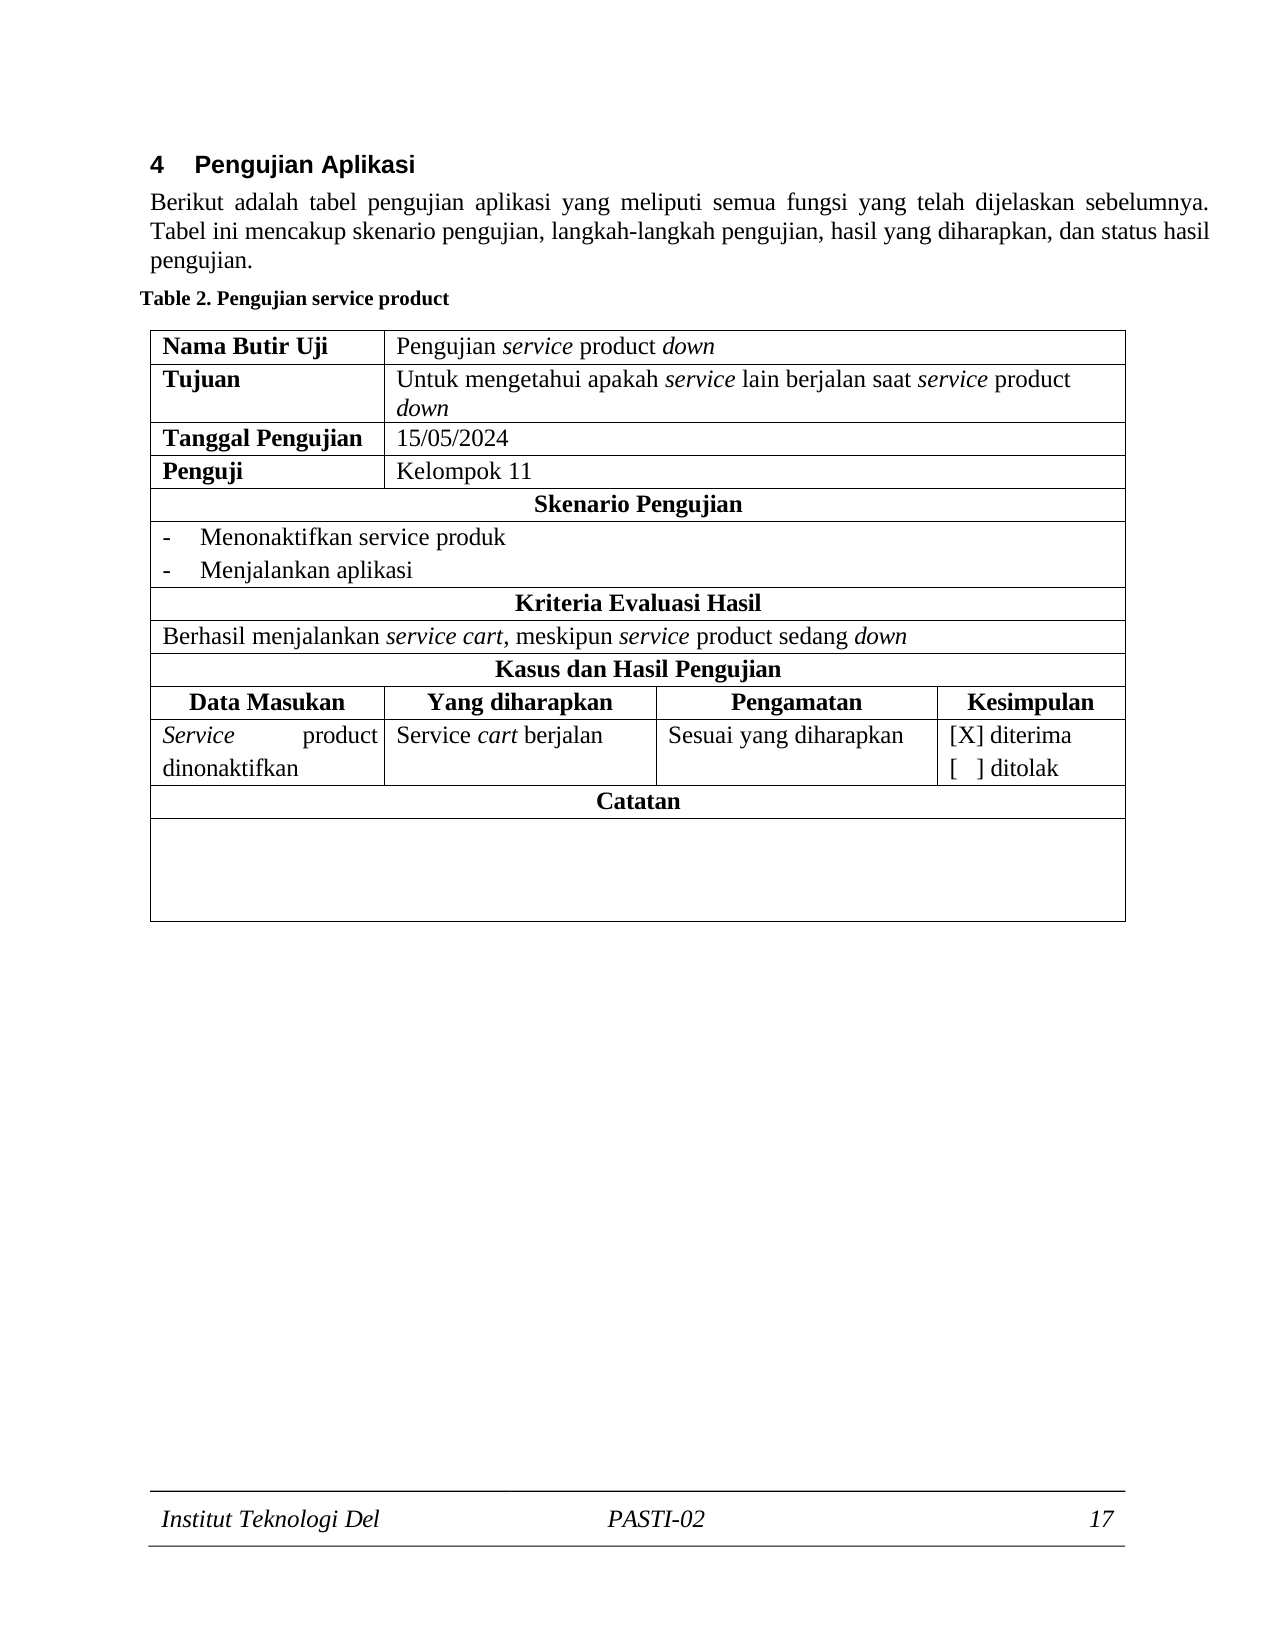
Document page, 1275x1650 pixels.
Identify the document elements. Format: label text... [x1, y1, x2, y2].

table_cell Service product dinonaktifkan [151, 720, 384, 785]
table_cell Kasus dan Hasil Pengujian [151, 654, 1125, 686]
table_cell Tanggal Pengujian [151, 423, 384, 455]
table_cell Pengamatan [657, 687, 937, 719]
table_cell Berhasil menjalankan service cart, meskipun service product sedang down [151, 621, 1125, 653]
table_cell Yang diharapkan [385, 687, 656, 719]
table_cell Kelompok 11 [385, 456, 1125, 488]
table_cell Service cart berjalan [385, 720, 656, 785]
text Table 2. Pengujian service product [139, 286, 1210, 309]
table_cell Data Masukan [151, 687, 384, 719]
table_cell Catatan [151, 786, 1125, 818]
table_cell Penguji [151, 456, 384, 488]
table_cell Untuk mengetahui apakah service lain berjalan saat service product down [385, 365, 1125, 422]
table_header Pengujian service product down [385, 331, 1125, 363]
table_cell 15/05/2024 [385, 423, 1125, 455]
table_cell Tujuan [151, 365, 384, 422]
table_cell Kriteria Evaluasi Hasil [151, 588, 1125, 620]
table_cell Kesimpulan [938, 687, 1125, 719]
table_cell [151, 819, 1125, 921]
subtitle Pengujian Aplikasi [150, 150, 1210, 179]
subtitle Berikut adalah tabel pengujian aplikasi yang meliputi semua fungsi yang telah dijelaskan sebelumnya. Tabel ini mencakup skenario pengujian, langkah-langkah pengujian, hasil yang diharapkan, dan status hasil pengujian. [150, 187, 1210, 273]
table_cell Sesuai yang diharapkan [657, 720, 937, 785]
table_header Nama Butir Uji [151, 331, 384, 363]
table_cell Menonaktifkan service produk Menjalankan aplikasi [151, 522, 1125, 587]
table_cell Skenario Pengujian [151, 489, 1125, 521]
table_cell [X] diterima [ ] ditolak [938, 720, 1125, 785]
